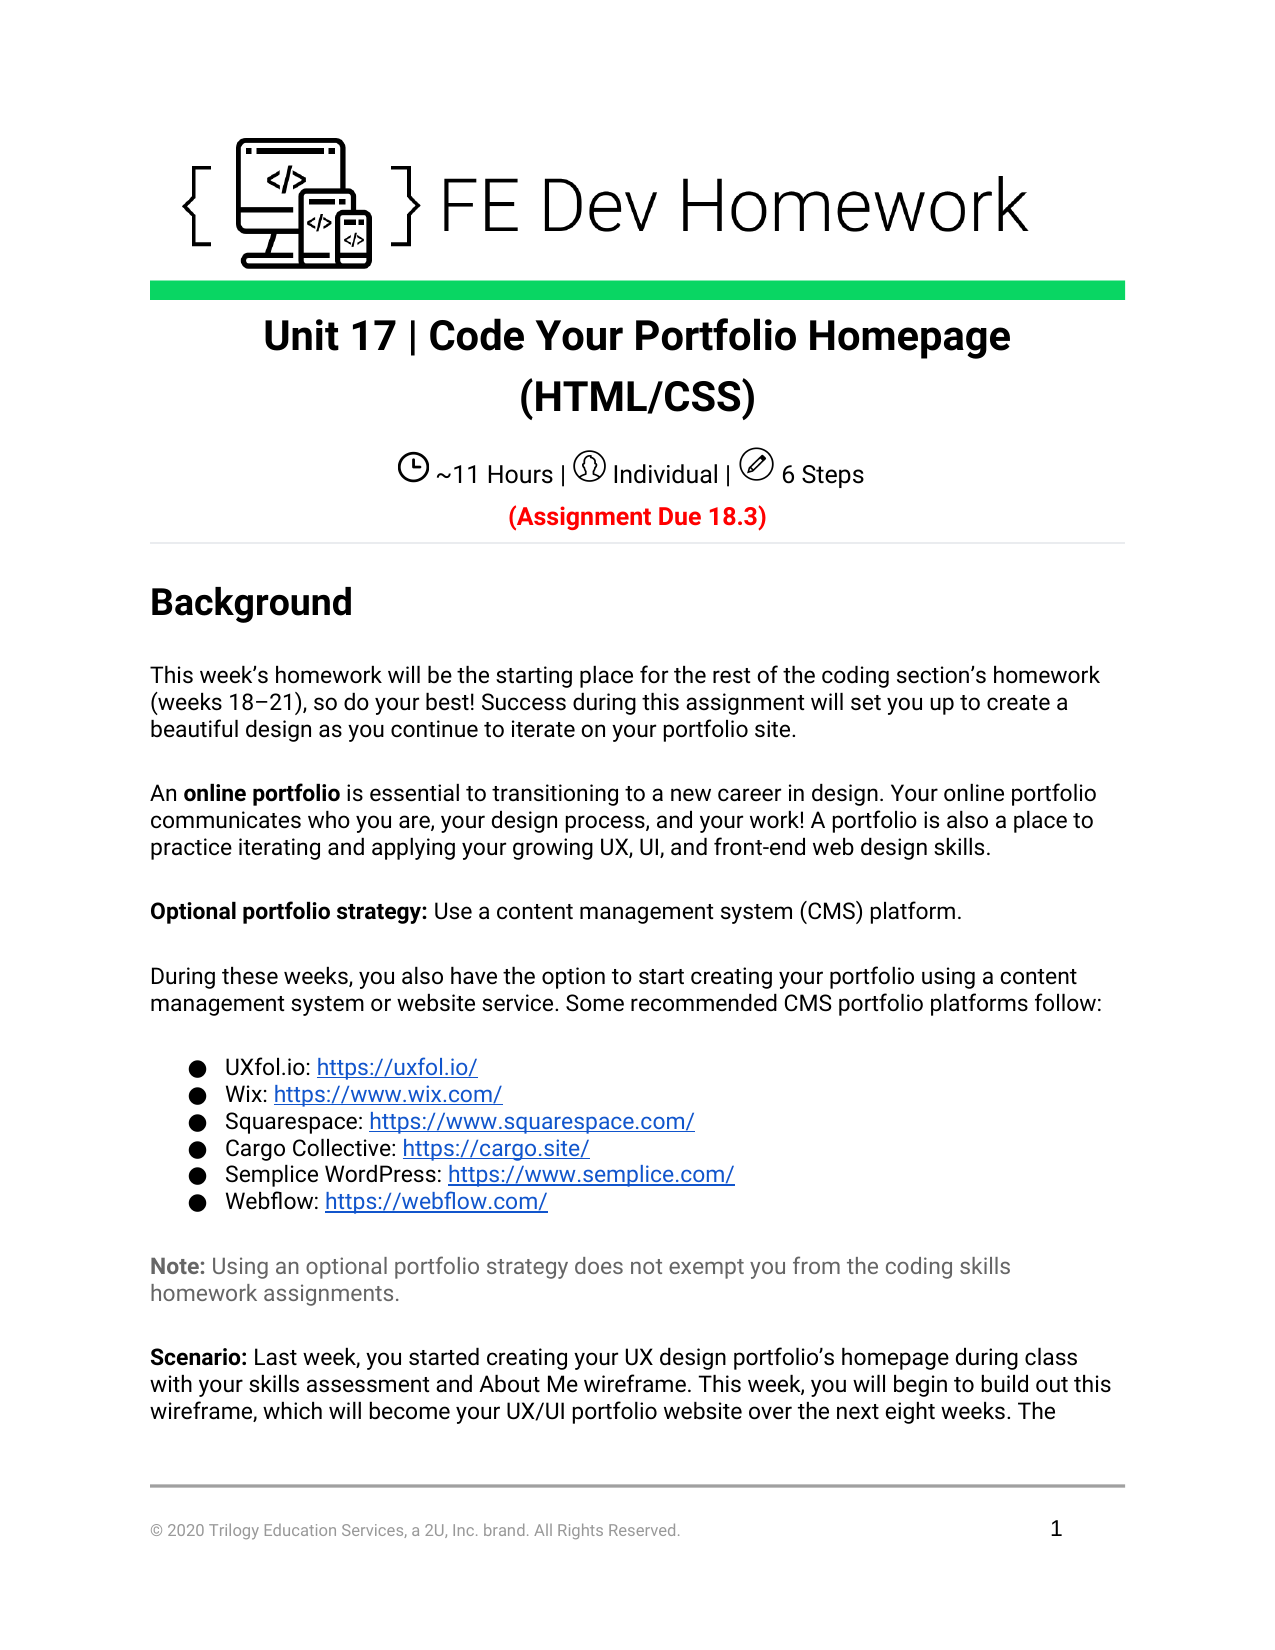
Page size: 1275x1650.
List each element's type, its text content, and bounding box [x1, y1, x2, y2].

picture [572, 449, 607, 483]
list UXfol.io: https://uxfol.io/ [187, 1054, 1125, 1081]
subtitle Background [150, 581, 1125, 625]
list Squarespace: https://www.squarespace.com/ [187, 1108, 1125, 1135]
list Wix: https://www.wix.com/ [187, 1081, 1125, 1108]
picture [397, 451, 430, 483]
text Optional portfolio strategy: Use a content management system (CMS) platform. [150, 898, 1125, 925]
text This week’s homework will be the starting place for the rest of the coding section’s homework (weeks 18–21), so do your best! Success during this assignment will set you up to create a beautiful design as you continue to iterate on your portfolio site. [150, 662, 1125, 743]
list Webflow: https://webflow.com/ [187, 1188, 1125, 1215]
list Cargo Collective: https://cargo.site/ [187, 1135, 1125, 1162]
picture [737, 445, 775, 483]
list Semplice WordPress: https://www.semplice.com/ [187, 1162, 1125, 1188]
picture [150, 116, 1125, 300]
text During these weeks, you also have the option to start creating your portfolio using a content management system or website service. Some recommended CMS portfolio platforms follow: [150, 963, 1125, 1017]
text An online portfolio is essential to transitioning to a new career in design. Your online portfolio communicates who you are, your design process, and your work! A portfolio is also a place to practice iterating and applying your growing UX, UI, and front-end web design skills. [150, 780, 1125, 861]
text Note: Using an optional portfolio strategy does not exempt you from the coding skills homework assignments. [150, 1253, 1125, 1307]
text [150, 1344, 1125, 1425]
